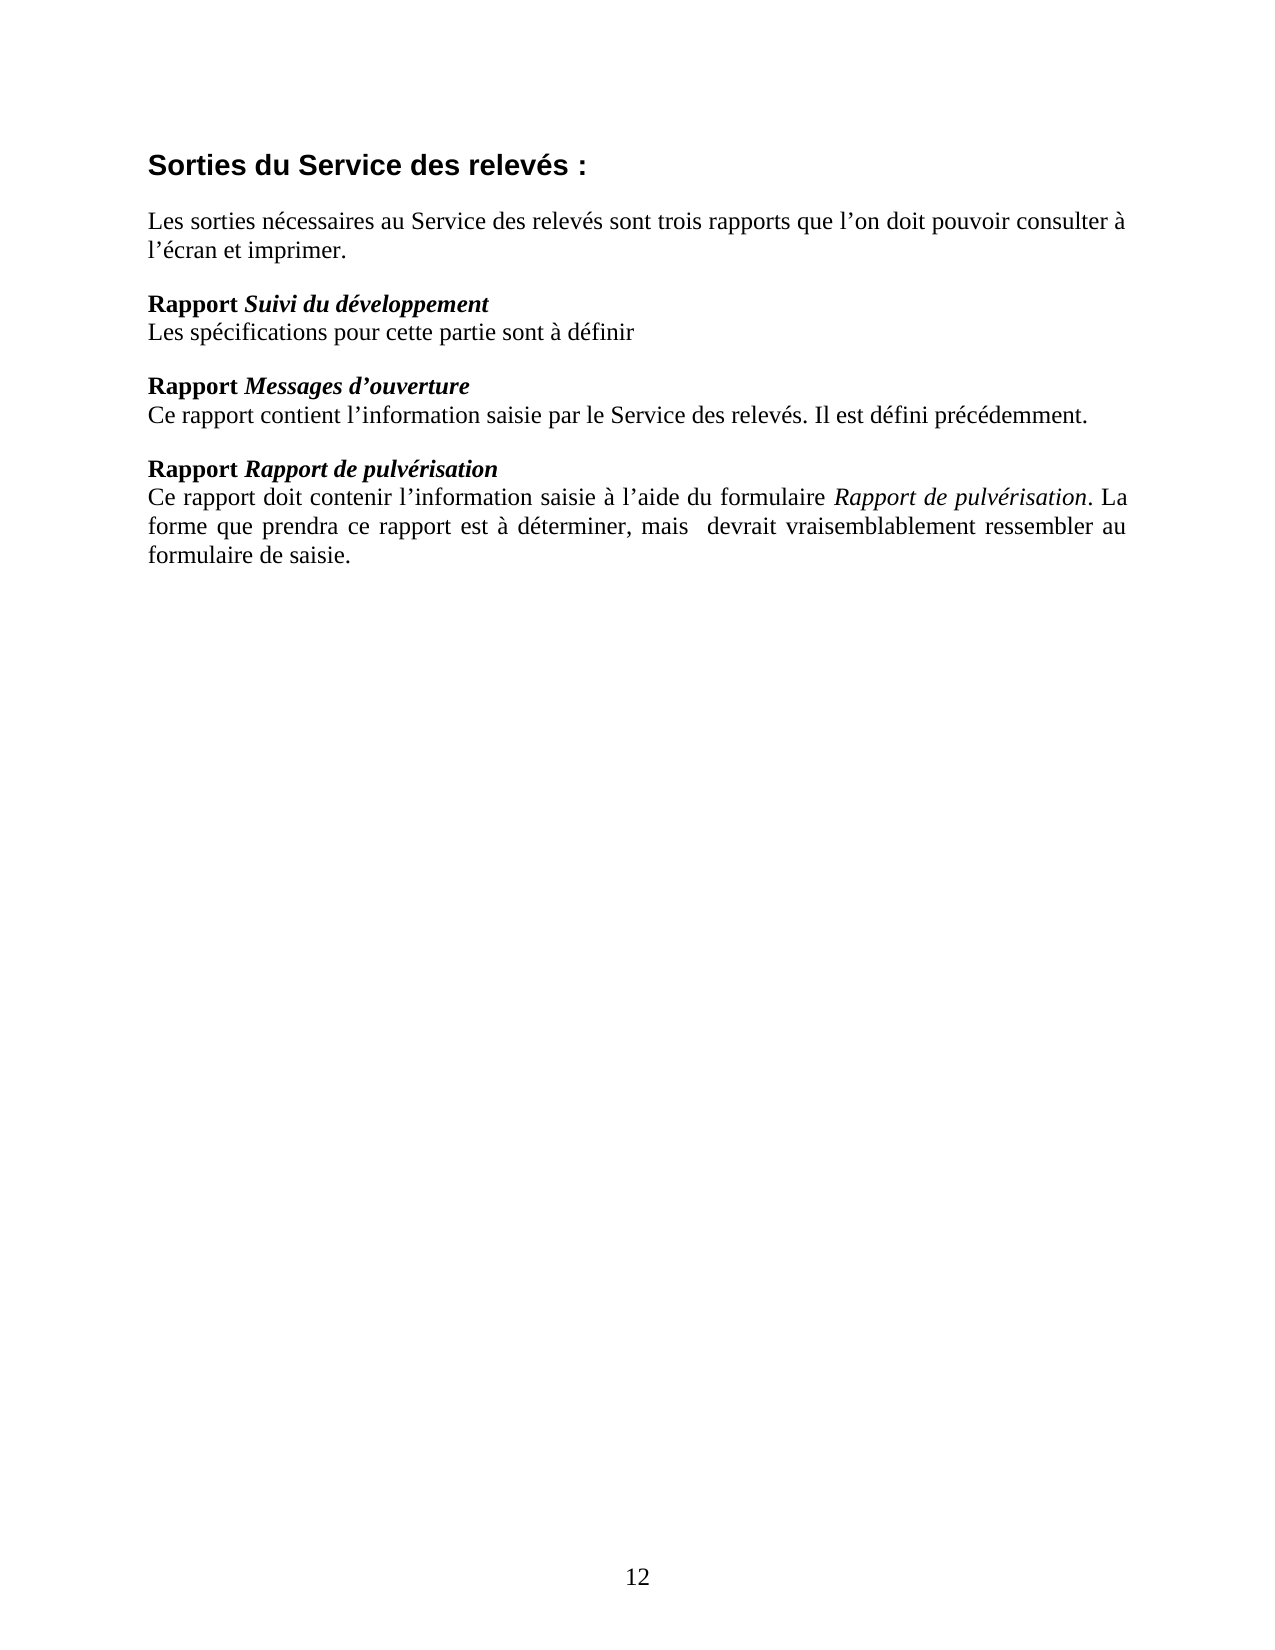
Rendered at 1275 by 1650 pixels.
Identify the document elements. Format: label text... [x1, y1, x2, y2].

text Les spécifications pour cette partie sont à définir [148, 317, 1127, 346]
text Rapport Rapport de pulvérisation [148, 454, 1127, 482]
text Ce rapport doit contenir l’information saisie à l’aide du formulaire Rapport de pulvérisation. La forme que prendra ce rapport est à déterminer, mais devrait vraisemblablement ressembler au formulaire de saisie. [148, 482, 1127, 569]
text Ce rapport contient l’information saisie par le Service des relevés. Il est défini précédemment. [148, 400, 1127, 429]
text Les sorties nécessaires au Service des relevés sont trois rapports que l’on doit pouvoir consulter à l’écran et imprimer. [148, 206, 1127, 264]
text Rapport Suivi du développement [148, 289, 1127, 317]
text Rapport Messages d’ouverture [148, 371, 1127, 400]
text Sorties du Service des relevés : [148, 148, 1127, 181]
